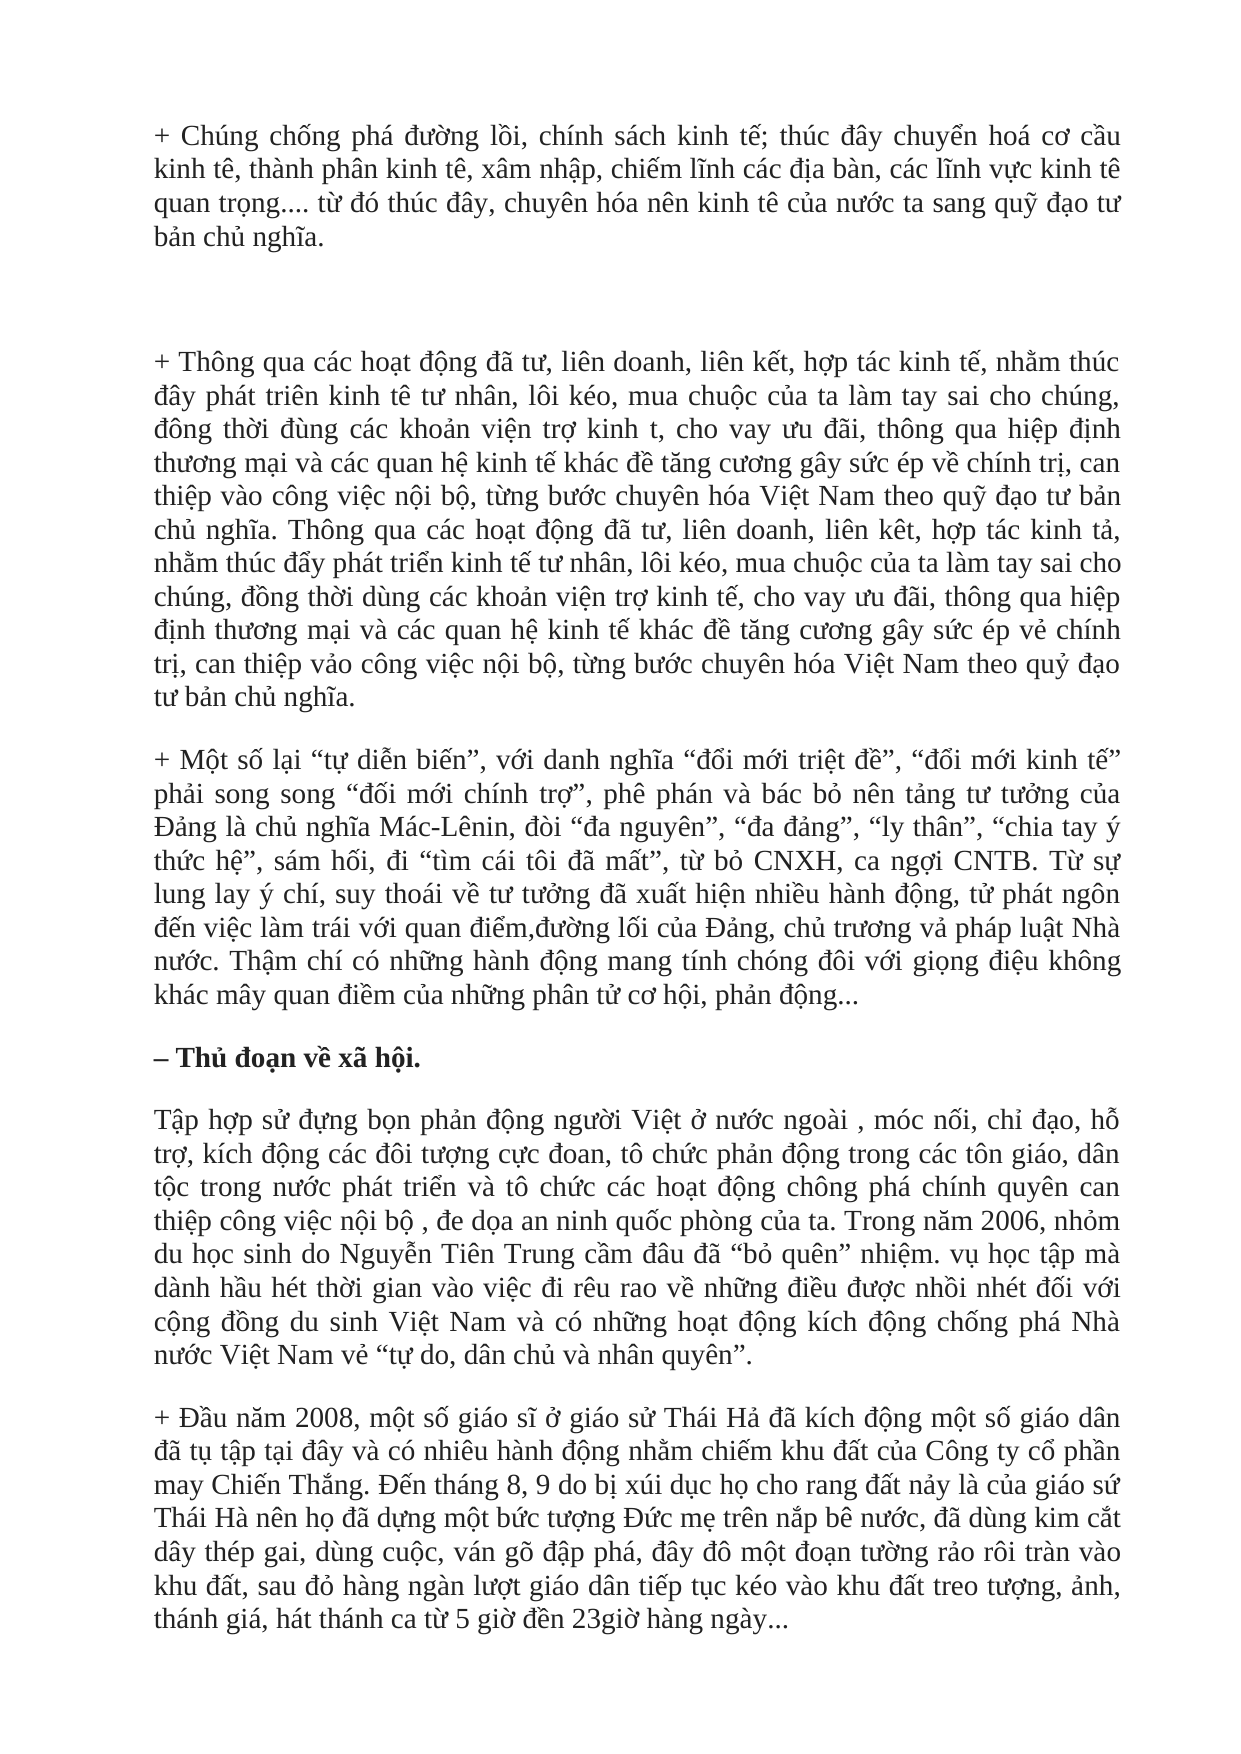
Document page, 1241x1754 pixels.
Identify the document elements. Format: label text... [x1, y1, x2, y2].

text – Thủ đoạn về xã hội. [153, 1040, 1122, 1073]
text + Thông qua các hoạt động đã tư, liên doanh, liên kết, hợp tác kinh tế, nhằm thúc đây phát triên kinh tê tư nhân, lôi kéo, mua chuộc của ta làm tay sai cho chúng, đông thời đùng các khoản viện trợ kinh t, cho vay ưu đãi, thông qua hiệp định thương mại và các quan hệ kinh tế khác đề tăng cương gây sức ép về chính trị, can thiệp vào công việc nội bộ, từng bước chuyên hóa Việt Nam theo quỹ đạo tư bản chủ nghĩa. Thông qua các hoạt động đã tư, liên doanh, liên kêt, hợp tác kinh tả, nhằm thúc đẩy phát triển kinh tế tư nhân, lôi kéo, mua chuộc của ta làm tay sai cho chúng, đồng thời dùng các khoản viện trợ kinh tế, cho vay ưu đãi, thông qua hiệp định thương mại và các quan hệ kinh tế khác đề tăng cương gây sức ép vẻ chính trị, can thiệp vảo công việc nội bộ, từng bước chuyên hóa Việt Nam theo quỷ đạo tư bản chủ nghĩa. [153, 344, 1122, 713]
text + Đầu năm 2008, một số giáo sĩ ở giáo sử Thái Hả đã kích động một số giáo dân đã tụ tập tại đây và có nhiêu hành động nhằm chiếm khu đất của Công ty cổ phần may Chiến Thắng. Đến tháng 8, 9 do bị xúi dục họ cho rang đất nảy là của giáo sứ Thái Hà nên họ đã dựng một bức tượng Đức mẹ trên nắp bê nước, đã dùng kim cắt dây thép gai, dùng cuộc, ván gõ đập phá, đây đô một đoạn tường rảo rôi tràn vào khu đất, sau đỏ hàng ngàn lượt giáo dân tiếp tục kéo vào khu đất treo tượng, ảnh, thánh giá, hát thánh ca từ 5 giờ đền 23giờ hàng ngày... [153, 1400, 1122, 1635]
text + Chúng chống phá đường lồi, chính sách kinh tế; thúc đây chuyển hoá cơ cầu kinh tê, thành phân kinh tê, xâm nhập, chiếm lĩnh các địa bàn, các lĩnh vực kinh tê quan trọng.... từ đó thúc đây, chuyên hóa nên kinh tê của nước ta sang quỹ đạo tư bản chủ nghĩa. [153, 118, 1122, 252]
text Tập hợp sử đựng bọn phản động người Việt ở nước ngoài , móc nối, chỉ đạo, hỗ trợ, kích động các đôi tượng cực đoan, tô chức phản động trong các tôn giáo, dân tộc trong nước phát triển và tô chức các hoạt động chông phá chính quyên can thiệp công việc nội bộ , đe dọa an ninh quốc phòng của ta. Trong năm 2006, nhỏm du học sinh do Nguyễn Tiên Trung cầm đâu đã “bỏ quên” nhiệm. vụ học tập mà dành hầu hét thời gian vào việc đi rêu rao về những điều được nhồi nhét đối với cộng đồng du sinh Việt Nam và có những hoạt động kích động chống phá Nhà nước Việt Nam vẻ “tự do, dân chủ và nhân quyên”. [153, 1102, 1122, 1371]
text + Một số lại “tự diễn biến”, với danh nghĩa “đổi mới triệt đề”, “đổi mới kinh tế” phải song song “đối mới chính trợ”, phê phán và bác bỏ nên tảng tư tưởng của Đảng là chủ nghĩa Mác-Lênin, đòi “đa nguyên”, “đa đảng”, “ly thân”, “chia tay ý thức hệ”, sám hối, đi “tìm cái tôi đã mất”, từ bỏ CNXH, ca ngợi CNTB. Từ sự lung lay ý chí, suy thoái về tư tưởng đã xuất hiện nhiều hành động, tử phát ngôn đến việc làm trái với quan điểm,đường lối của Đảng, chủ trương vả pháp luật Nhà nước. Thậm chí có những hành động mang tính chóng đôi với giọng điệu không khác mây quan điềm của những phân tử cơ hội, phản động... [153, 742, 1122, 1011]
